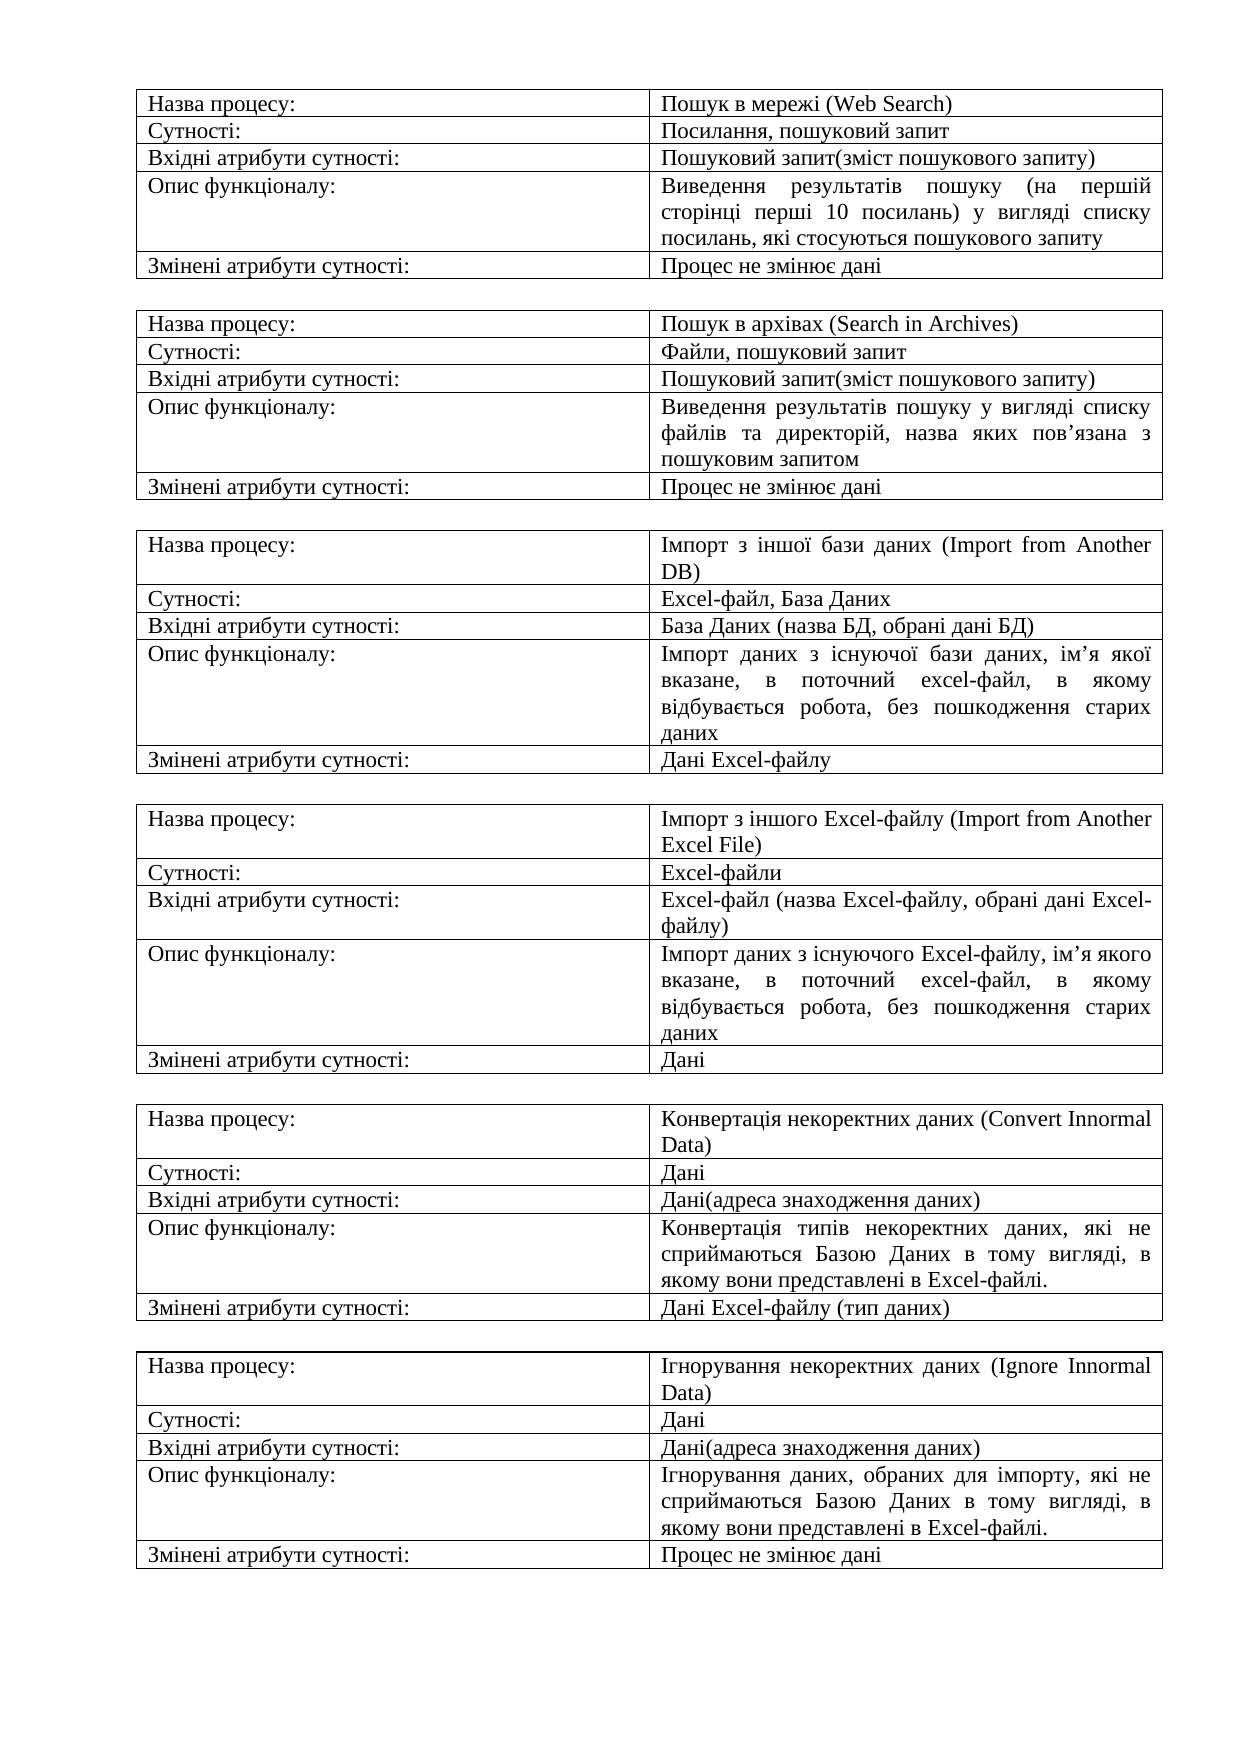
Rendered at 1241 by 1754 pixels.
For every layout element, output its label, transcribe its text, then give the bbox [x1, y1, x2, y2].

table_cell Опис функціоналу: [137, 1461, 649, 1540]
table_cell Дані [650, 1159, 1162, 1185]
table_cell Сутності: [137, 117, 649, 143]
table_header Ігнорування некоректних даних (Ignore Innormal Data) [650, 1353, 1162, 1405]
table_cell Змінені атрибути сутності: [137, 252, 649, 278]
table_cell Опис функціоналу: [137, 393, 649, 472]
table_cell Опис функціоналу: [137, 640, 649, 745]
table_cell Дані [650, 1406, 1162, 1432]
table_cell Опис функціоналу: [137, 940, 649, 1045]
table_cell Дані Excel-файлу [650, 746, 1162, 773]
table_cell Пошуковий запит(зміст пошукового запиту) [650, 144, 1162, 171]
table_cell Сутності: [137, 859, 649, 885]
table_cell Опис функціоналу: [137, 1214, 649, 1293]
table_cell Сутності: [137, 338, 649, 364]
table_cell Опис функціоналу: [137, 172, 649, 251]
table_cell Вхідні атрибути сутності: [137, 886, 649, 939]
table_cell Вхідні атрибути сутності: [137, 365, 649, 392]
table_cell Вхідні атрибути сутності: [137, 1434, 649, 1460]
table_cell Змінені атрибути сутності: [137, 473, 649, 499]
table_cell Дані [650, 1046, 1162, 1073]
table_header Пошук в архівах (Search in Archives) [650, 311, 1162, 337]
table_header Назва процесу: [137, 1105, 649, 1158]
table_cell Сутності: [137, 585, 649, 612]
table_header Назва процесу: [137, 1353, 649, 1405]
table_cell Конвертація типів некоректних даних, які не сприймаються Базою Даних в тому вигляді, в якому вони представлені в Excel-файлі. [650, 1214, 1162, 1293]
table_cell Вхідні атрибути сутності: [137, 613, 649, 639]
table_cell Дані(адреса знаходження даних) [650, 1186, 1162, 1213]
table_cell Вхідні атрибути сутності: [137, 144, 649, 171]
table_cell Змінені атрибути сутності: [137, 1294, 649, 1320]
table_cell База Даних (назва БД, обрані дані БД) [650, 613, 1162, 639]
table_cell Виведення результатів пошуку (на першій сторінці перші 10 посилань) у вигляді списку посилань, які стосуються пошукового запиту [650, 172, 1162, 251]
table_cell Процес не змінює дані [650, 473, 1162, 499]
table_cell Імпорт даних з існуючого Excel-файлу, ім’я якого вказане, в поточний excel-файл, в якому відбувається робота, без пошкодження старих даних [650, 940, 1162, 1045]
table_cell Вхідні атрибути сутності: [137, 1186, 649, 1213]
table_cell Сутності: [137, 1159, 649, 1185]
table_header Назва процесу: [137, 90, 649, 116]
table_cell Змінені атрибути сутності: [137, 746, 649, 773]
table_cell Пошуковий запит(зміст пошукового запиту) [650, 365, 1162, 392]
table_cell Excel-файл, База Даних [650, 585, 1162, 612]
table_cell Імпорт даних з існуючої бази даних, ім’я якої вказане, в поточний excel-файл, в якому відбувається робота, без пошкодження старих даних [650, 640, 1162, 745]
table_cell Процес не змінює дані [650, 1541, 1162, 1567]
table_header Конвертація некоректних даних (Convert Innormal Data) [650, 1105, 1162, 1158]
table_header Назва процесу: [137, 805, 649, 858]
table_cell Процес не змінює дані [650, 252, 1162, 278]
table_cell Файли, пошуковий запит [650, 338, 1162, 364]
table_header Назва процесу: [137, 531, 649, 584]
table_header Імпорт з іншого Excel-файлу (Import from Another Excel File) [650, 805, 1162, 858]
table_cell Ігнорування даних, обраних для імпорту, які не сприймаються Базою Даних в тому вигляді, в якому вони представлені в Excel-файлі. [650, 1461, 1162, 1540]
table_header Пошук в мережі (Web Search) [650, 90, 1162, 116]
table_cell Виведення результатів пошуку у вигляді списку файлів та директорій, назва яких пов’язана з пошуковим запитом [650, 393, 1162, 472]
table_cell Змінені атрибути сутності: [137, 1046, 649, 1073]
table_header Імпорт з іншої бази даних (Import from Another DB) [650, 531, 1162, 584]
table_cell Дані Excel-файлу (тип даних) [650, 1294, 1162, 1320]
table_cell Дані(адреса знаходження даних) [650, 1434, 1162, 1460]
table_cell Посилання, пошуковий запит [650, 117, 1162, 143]
table_cell Excel-файл (назва Excel-файлу, обрані дані Excel-файлу) [650, 886, 1162, 939]
table_cell Сутності: [137, 1406, 649, 1432]
table_header Назва процесу: [137, 311, 649, 337]
table_cell Excel-файли [650, 859, 1162, 885]
table_cell Змінені атрибути сутності: [137, 1541, 649, 1567]
